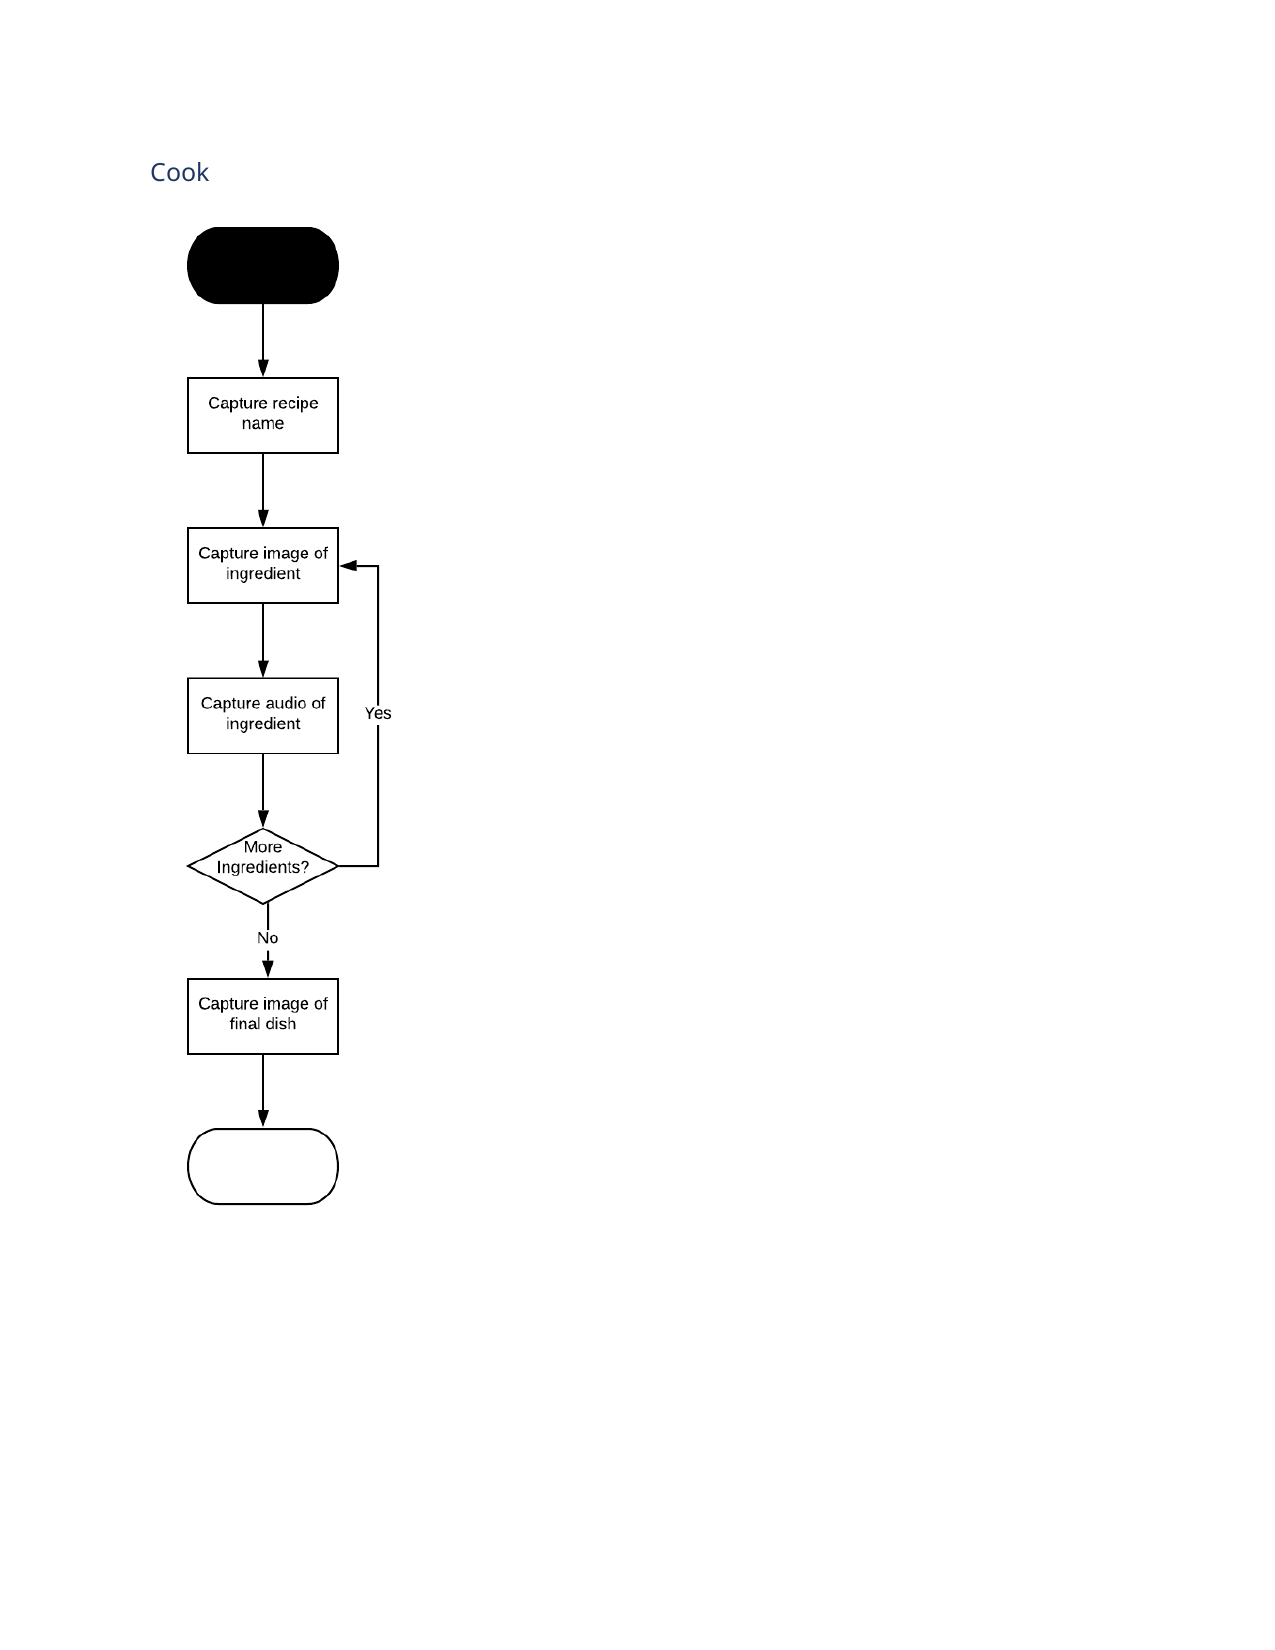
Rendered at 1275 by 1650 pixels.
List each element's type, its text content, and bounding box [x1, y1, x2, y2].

subtitle Cook [150, 154, 600, 188]
picture [150, 191, 429, 1241]
